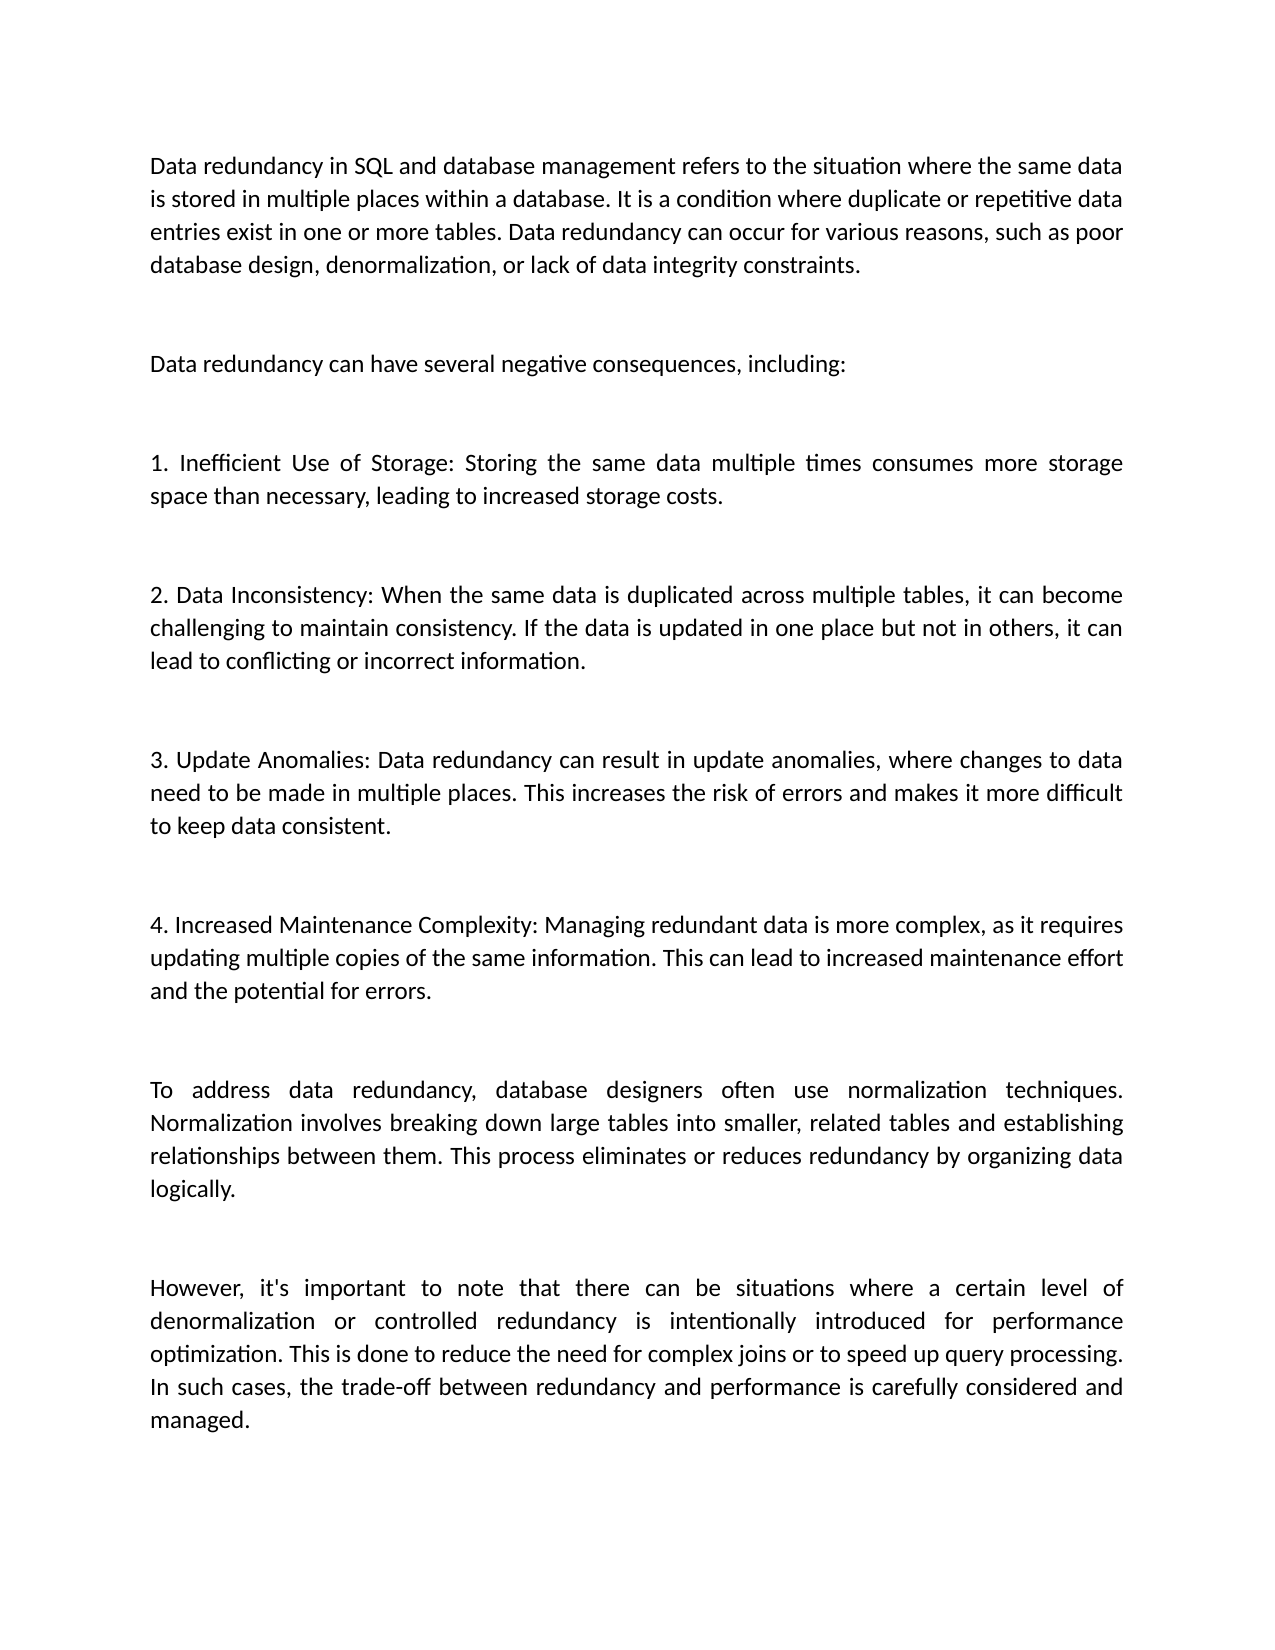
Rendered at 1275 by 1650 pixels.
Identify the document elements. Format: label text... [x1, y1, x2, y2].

text Data redundancy in SQL and database management refers to the situation where the same data is stored in multiple places within a database. It is a condition where duplicate or repetitive data entries exist in one or more tables. Data redundancy can occur for various reasons, such as poor database design, denormalization, or lack of data integrity constraints. [150, 150, 1125, 279]
text 4. Increased Maintenance Complexity: Managing redundant data is more complex, as it requires updating multiple copies of the same information. This can lead to increased maintenance effort and the potential for errors. [150, 909, 1125, 1006]
text Data redundancy can have several negative consequences, including: [150, 348, 1125, 378]
text 1. Inefficient Use of Storage: Storing the same data multiple times consumes more storage space than necessary, leading to increased storage costs. [150, 447, 1125, 511]
text To address data redundancy, database designers often use normalization techniques. Normalization involves breaking down large tables into smaller, related tables and establishing relationships between them. This process eliminates or reduces redundancy by organizing data logically. [150, 1074, 1125, 1203]
text However, it's important to note that there can be situations where a certain level of denormalization or controlled redundancy is intentionally introduced for performance optimization. This is done to reduce the need for complex joins or to speed up query processing. In such cases, the trade-off between redundancy and performance is carefully considered and managed. [150, 1272, 1125, 1434]
text 3. Update Anomalies: Data redundancy can result in update anomalies, where changes to data need to be made in multiple places. This increases the risk of errors and makes it more difficult to keep data consistent. [150, 744, 1125, 841]
text 2. Data Inconsistency: When the same data is duplicated across multiple tables, it can become challenging to maintain consistency. If the data is updated in one place but not in others, it can lead to conflicting or incorrect information. [150, 579, 1125, 676]
